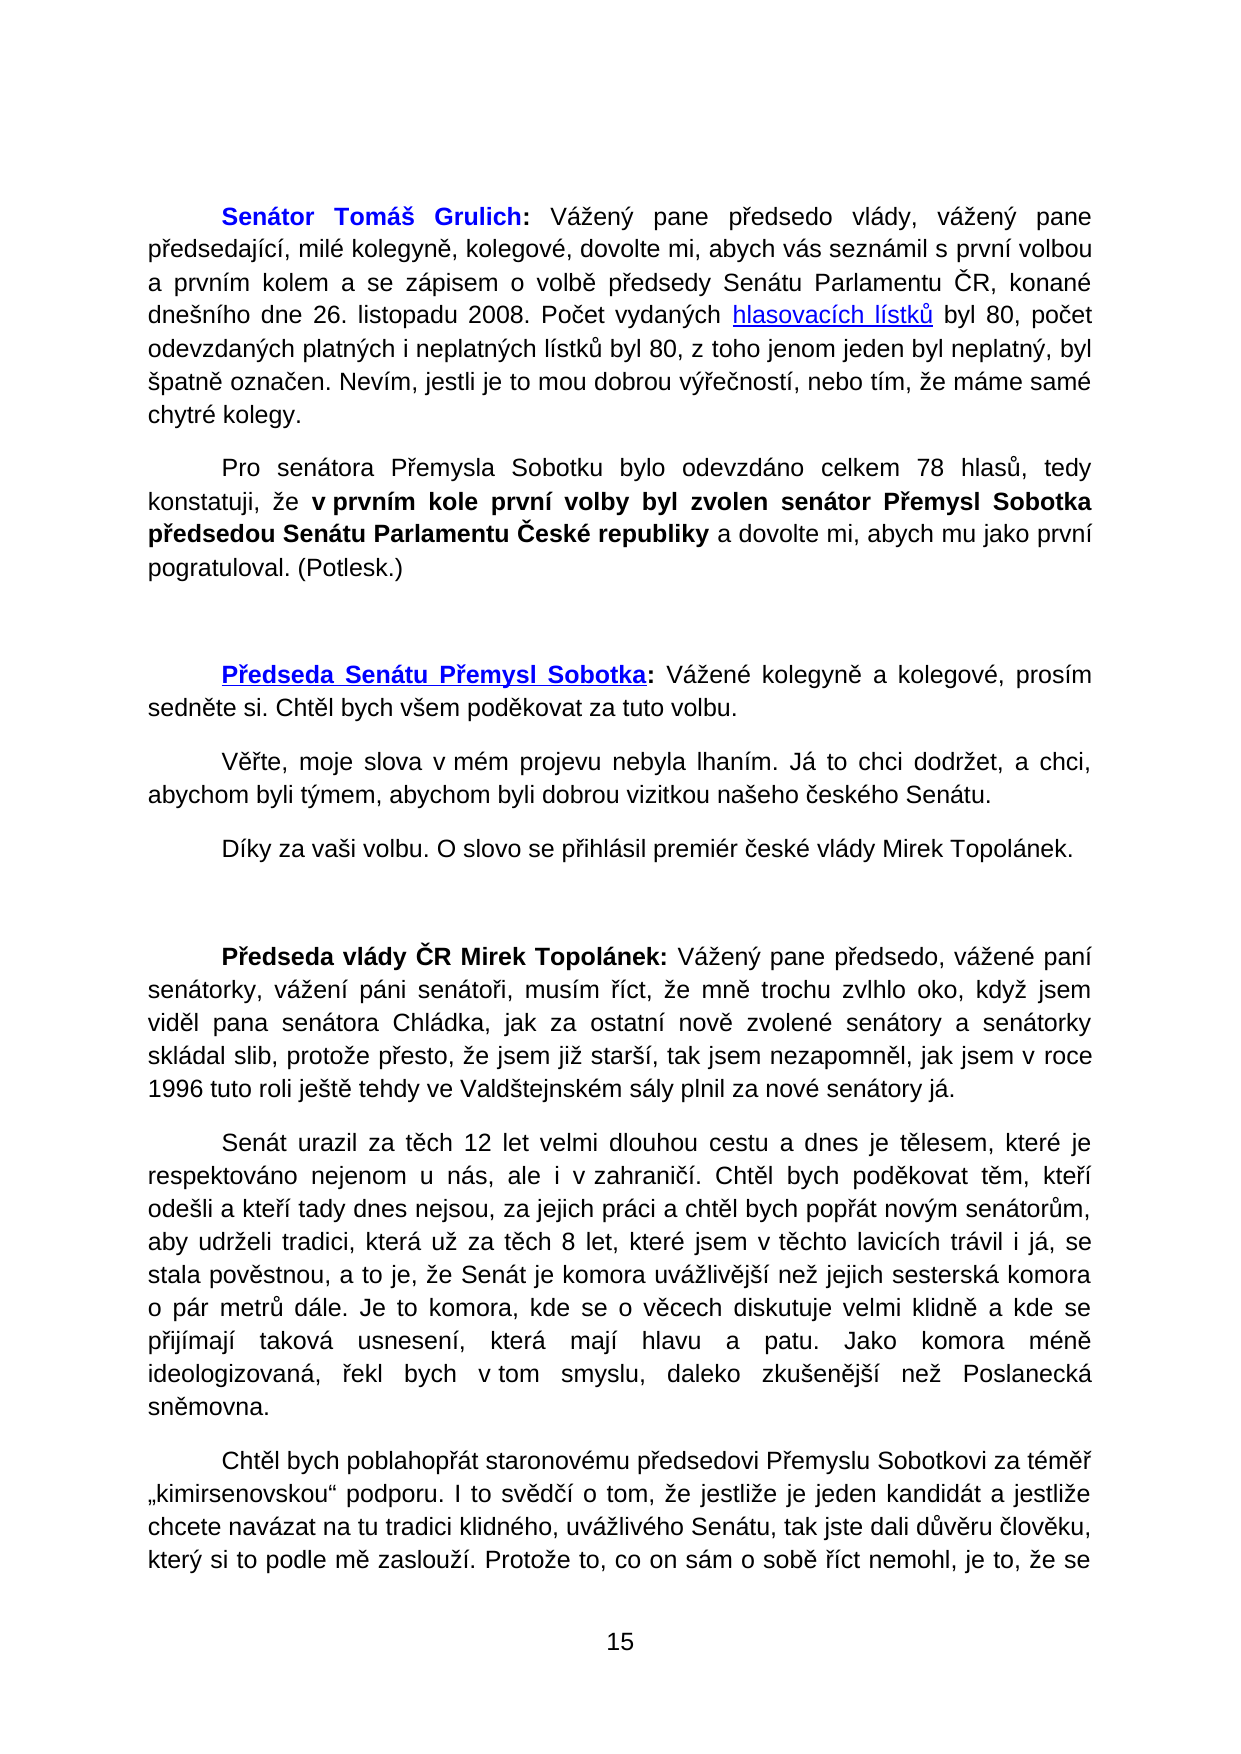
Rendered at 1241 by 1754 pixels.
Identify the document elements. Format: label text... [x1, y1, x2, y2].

text Předseda vlády ČR Mirek Topolánek: Vážený pane předsedo, vážené paní senátorky, vážení páni senátoři, musím říct, že mně trochu zvlhlo oko, když jsem viděl pana senátora Chládka, jak za ostatní nově zvolené senátory a senátorky skládal slib, protože přesto, že jsem již starší, tak jsem nezapomněl, jak jsem v roce 1996 tuto roli ještě tehdy ve Valdštejnském sály plnil za nové senátory já. [148, 942, 1093, 1102]
text Senátor Tomáš Grulich: Vážený pane předsedo vlády, vážený pane předsedající, milé kolegyně, kolegové, dovolte mi, abych vás seznámil s první volbou a prvním kolem a se zápisem o volbě předsedy Senátu Parlamentu ČR, konané dnešního dne 26. listopadu 2008. Počet vydaných hlasovacích lístků byl 80, počet odevzdaných platných i neplatných lístků byl 80, z toho jenom jeden byl neplatný, byl špatně označen. Nevím, jestli je to mou dobrou výřečností, nebo tím, že máme samé chytré kolegy. [148, 201, 1093, 428]
text Díky za vaši volbu. O slovo se přihlásil premiér české vlády Mirek Topolánek. [148, 834, 1093, 863]
text Senát urazil za těch 12 let velmi dlouhou cestu a dnes je tělesem, které je respektováno nejenom u nás, ale i v zahraničí. Chtěl bych poděkovat těm, kteří odešli a kteří tady dnes nejsou, za jejich práci a chtěl bych popřát novým senátorům, aby udrželi tradici, která už za těch 8 let, které jsem v těchto lavicích trávil i já, se stala pověstnou, a to je, že Senát je komora uvážlivější než jejich sesterská komora o pár metrů dále. Je to komora, kde se o věcech diskutuje velmi klidně a kde se přijímají taková usnesení, která mají hlavu a patu. Jako komora méně ideologizovaná, řekl bych v tom smyslu, daleko zkušenější než Poslanecká sněmovna. [148, 1128, 1093, 1421]
text Předseda Senátu Přemysl Sobotka: Vážené kolegyně a kolegové, prosím sedněte si. Chtěl bych všem poděkovat za tuto volbu. [148, 660, 1093, 722]
text Pro senátora Přemysla Sobotku bylo odevzdáno celkem 78 hlasů, tedy konstatuji, že v prvním kole první volby byl zvolen senátor Přemysl Sobotka předsedou Senátu Parlamentu České republiky a dovolte mi, abych mu jako první pogratuloval. (Potlesk.) [148, 453, 1093, 581]
text Věřte, moje slova v mém projevu nebyla lhaním. Já to chci dodržet, a chci, abychom byli týmem, abychom byli dobrou vizitkou našeho českého Senátu. [148, 747, 1093, 809]
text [148, 1446, 1093, 1573]
